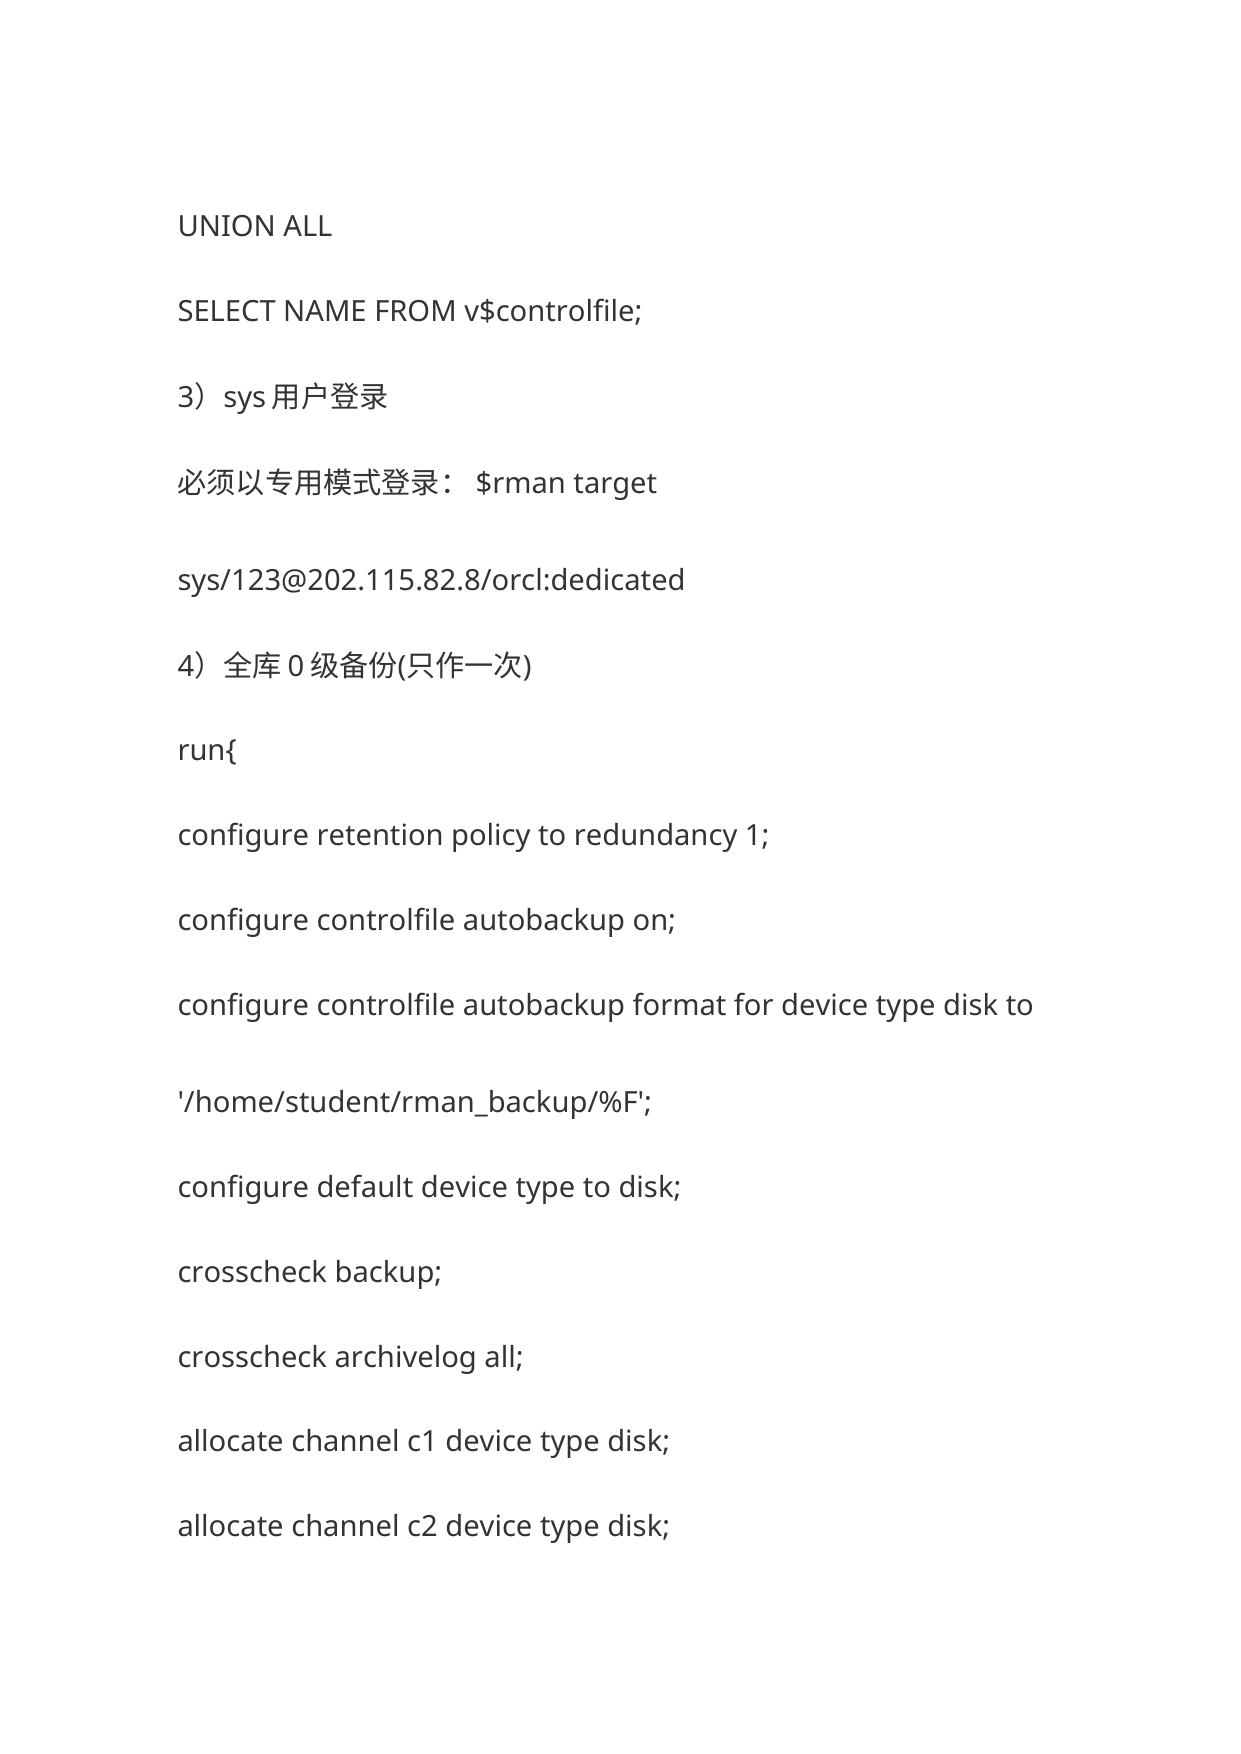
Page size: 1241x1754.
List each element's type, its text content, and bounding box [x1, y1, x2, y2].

text 3）sys用户登录 [177, 362, 1087, 427]
text allocate channel c2 device type disk; [177, 1493, 1087, 1558]
text configure default device type to disk; [177, 1154, 1087, 1219]
text configure controlfile autobackup on; [177, 887, 1087, 952]
text crosscheck archivelog all; [177, 1323, 1087, 1388]
text 必须以专用模式登录： $rman target sys/123@202.115.82.8/orcl:dedicated [177, 449, 1087, 611]
text SELECT NAME FROM v$controlfile; [177, 278, 1087, 343]
text configure retention policy to redundancy 1; [177, 802, 1087, 867]
text crosscheck backup; [177, 1238, 1087, 1303]
text configure controlfile autobackup format for device type disk to '/home/student/rman_backup/%F'; [177, 971, 1087, 1134]
text run{ [177, 717, 1087, 782]
text allocate channel c1 device type disk; [177, 1408, 1087, 1473]
text UNION ALL [177, 193, 1087, 258]
text 4）全库0级备份(只作一次) [177, 631, 1087, 696]
